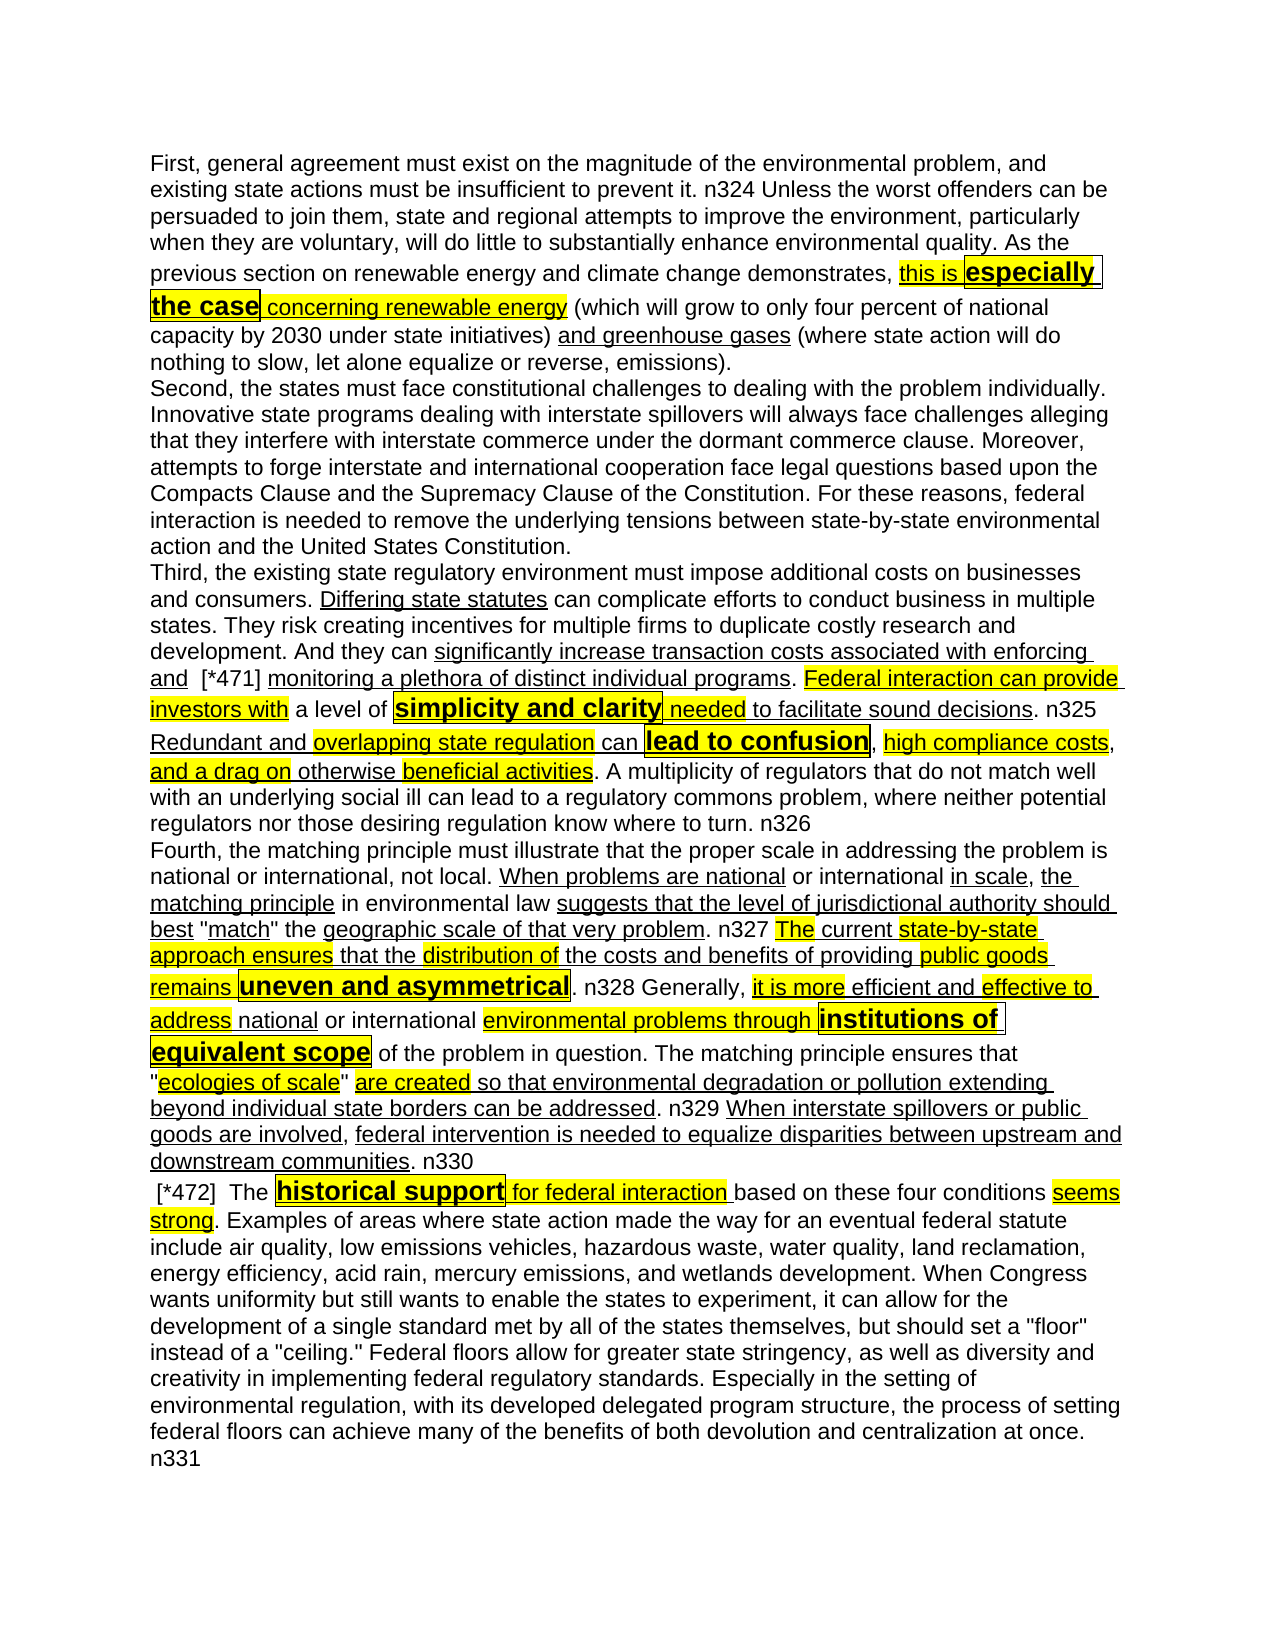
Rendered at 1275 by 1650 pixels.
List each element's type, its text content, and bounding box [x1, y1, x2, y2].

text [*472] The historical support for federal interaction based on these four conditions seems strong. Examples of areas where state action made the way for an eventual federal statute include air quality, low emissions vehicles, hazardous waste, water quality, land reclamation, energy efficiency, acid rain, mercury emissions, and wetlands development. When Congress wants uniformity but still wants to enable the states to experiment, it can allow for the development of a single standard met by all of the states themselves, but should set a "floor" instead of a "ceiling." Federal floors allow for greater state stringency, as well as diversity and creativity in implementing federal regulatory standards. Especially in the setting of environmental regulation, with its developed delegated program structure, the process of setting federal floors can achieve many of the benefits of both devolution and centralization at once. n331 [150, 1174, 1125, 1471]
text Fourth, the matching principle must illustrate that the proper scale in addressing the problem is national or international, not local. When problems are national or international in scale, the matching principle in environmental law suggests that the level of jurisdictional authority should best "match" the geographic scale of that very problem. n327 The current state-by-state approach ensures that the distribution of the costs and benefits of providing public goods remains uneven and asymmetrical. n328 Generally, it is more efficient and effective to address national or international environmental problems through institutions of equivalent scope of the problem in question. The matching principle ensures that "ecologies of scale" are created so that environmental degradation or pollution extending beyond individual state borders can be addressed. n329 When interstate spillovers or public goods are involved, federal intervention is needed to equalize disparities between upstream and downstream communities. n330 [150, 837, 1125, 1174]
text First, general agreement must exist on the magnitude of the environmental problem, and existing state actions must be insufficient to prevent it. n324 Unless the worst offenders can be persuaded to join them, state and regional attempts to improve the environment, particularly when they are voluntary, will do little to substantially enhance environmental quality. As the previous section on renewable energy and climate change demonstrates, this is especially the case concerning renewable energy (which will grow to only four percent of national capacity by 2030 under state initiatives) and greenhouse gases (where state action will do nothing to slow, let alone equalize or reverse, emissions). [150, 150, 1125, 375]
text Second, the states must face constitutional challenges to dealing with the problem individually. Innovative state programs dealing with interstate spillovers will always face challenges alleging that they interfere with interstate commerce under the dormant commerce clause. Moreover, attempts to forge interstate and international cooperation face legal questions based upon the Compacts Clause and the Supremacy Clause of the Constitution. For these reasons, federal interaction is needed to remove the underlying tensions between state-by-state environmental action and the United States Constitution. [150, 375, 1125, 559]
text Third, the existing state regulatory environment must impose additional costs on businesses and consumers. Differing state statutes can complicate efforts to conduct business in multiple states. They risk creating incentives for multiple firms to duplicate costly research and development. And they can significantly increase transaction costs associated with enforcing and [*471] monitoring a plethora of distinct individual programs. Federal interaction can provide investors with a level of simplicity and clarity needed to facilitate sound decisions. n325 Redundant and overlapping state regulation can lead to confusion, high compliance costs, and a drag on otherwise beneficial activities. A multiplicity of regulators that do not match well with an underlying social ill can lead to a regulatory commons problem, where neither potential regulators nor those desiring regulation know where to turn. n326 [150, 559, 1125, 837]
